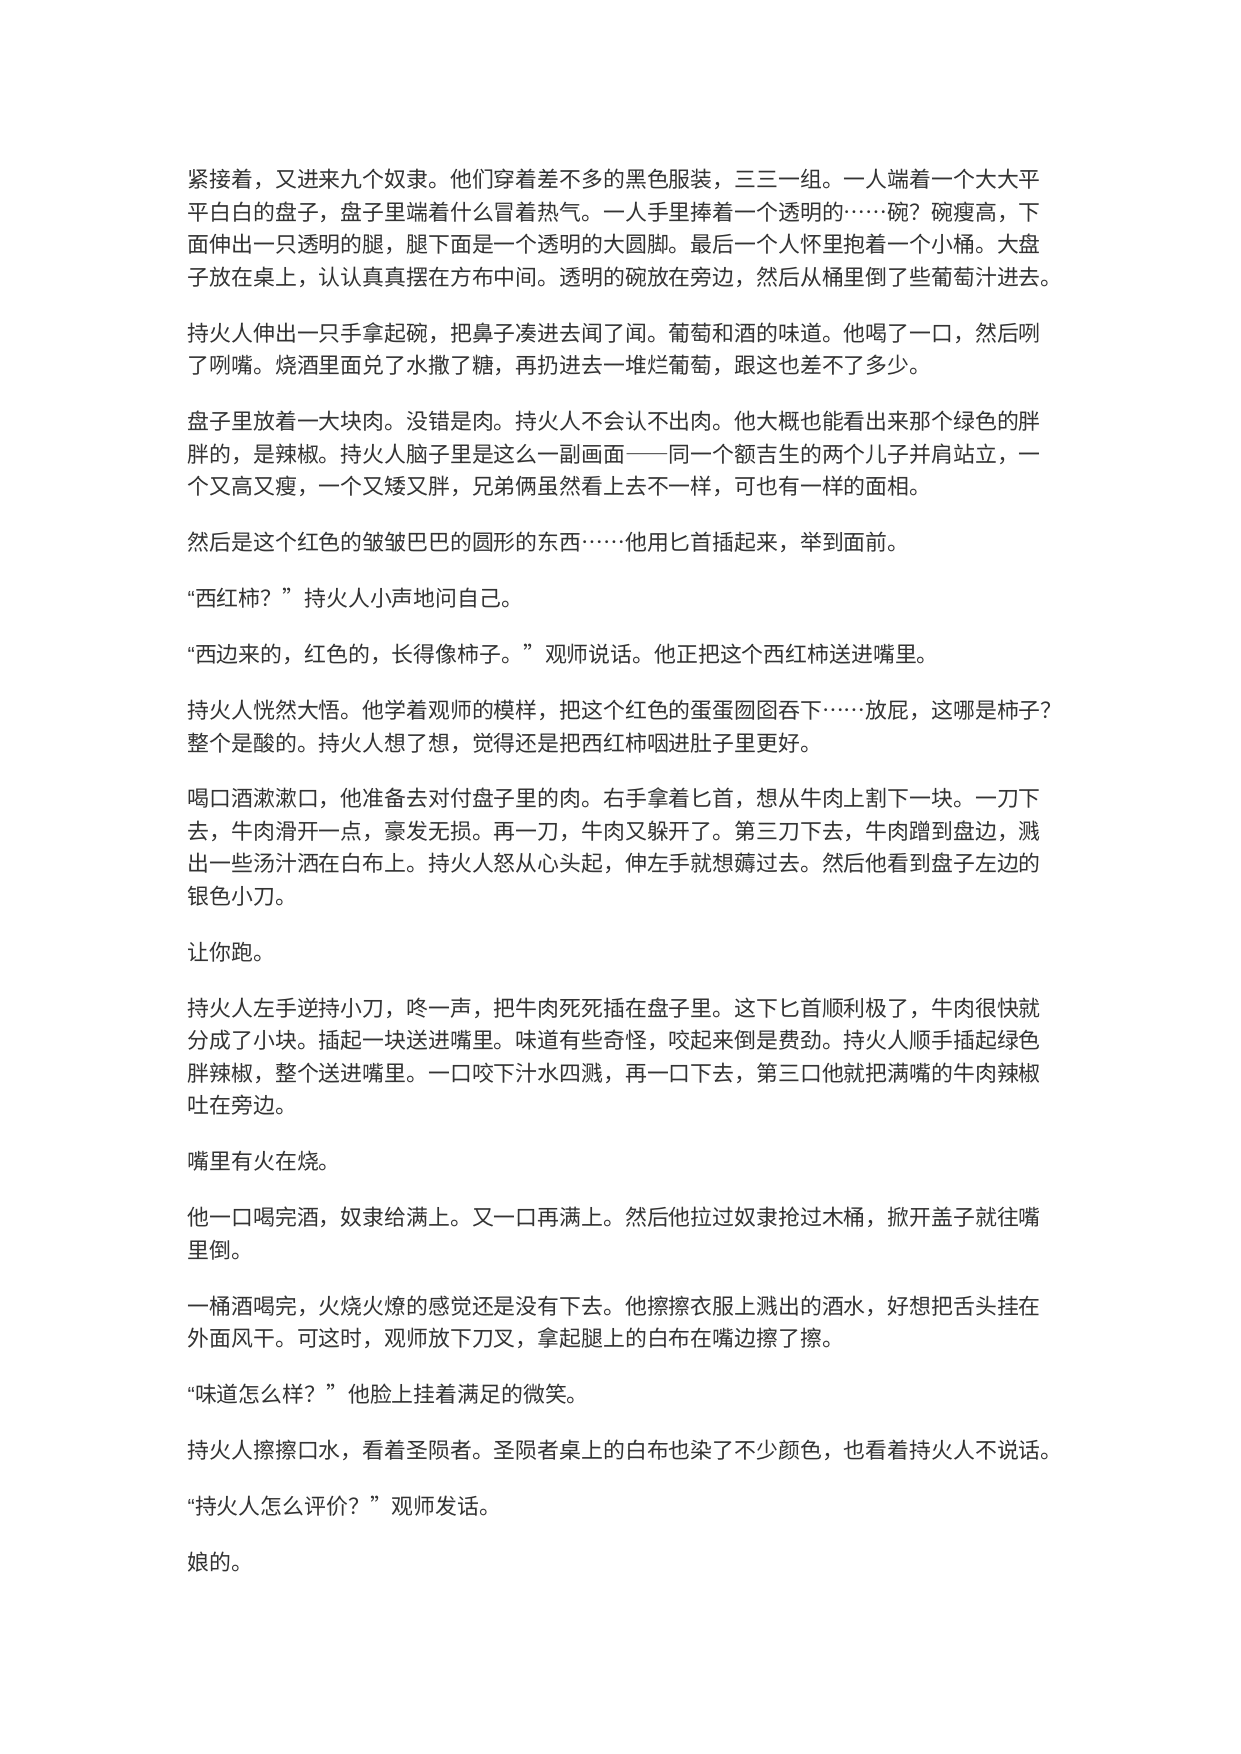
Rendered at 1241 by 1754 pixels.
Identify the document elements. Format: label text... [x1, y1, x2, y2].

text 他一口喝完酒，奴隶给满上。又一口再满上。然后他拉过奴隶抢过木桶，掀开盖子就往嘴里倒。 [187, 1200, 1053, 1265]
text “西边来的，红色的，长得像柿子。”观师说话。他正把这个西红柿送进嘴里。 [187, 637, 1053, 669]
text 持火人恍然大悟。他学着观师的模样，把这个红色的蛋蛋囫囵吞下……放屁，这哪是柿子？整个是酸的。持火人想了想，觉得还是把西红柿咽进肚子里更好。 [187, 693, 1053, 758]
text 持火人左手逆持小刀，咚一声，把牛肉死死插在盘子里。这下匕首顺利极了，牛肉很快就分成了小块。插起一块送进嘴里。味道有些奇怪，咬起来倒是费劲。持火人顺手插起绿色胖辣椒，整个送进嘴里。一口咬下汁水四溅，再一口下去，第三口他就把满嘴的牛肉辣椒吐在旁边。 [187, 990, 1053, 1120]
text “味道怎么样？”他脸上挂着满足的微笑。 [187, 1377, 1053, 1409]
text 盘子里放着一大块肉。没错是肉。持火人不会认不出肉。他大概也能看出来那个绿色的胖胖的，是辣椒。持火人脑子里是这么一副画面——同一个额吉生的两个儿子并肩站立，一个又高又瘦，一个又矮又胖，兄弟俩虽然看上去不一样，可也有一样的面相。 [187, 404, 1053, 501]
text 紧接着，又进来九个奴隶。他们穿着差不多的黑色服装，三三一组。一人端着一个大大平平白白的盘子，盘子里端着什么冒着热气。一人手里捧着一个透明的……碗？碗瘦高，下面伸出一只透明的腿，腿下面是一个透明的大圆脚。最后一个人怀里抱着一个小桶。大盘子放在桌上，认认真真摆在方布中间。透明的碗放在旁边，然后从桶里倒了些葡萄汁进去。 [187, 162, 1053, 292]
text 一桶酒喝完，火烧火燎的感觉还是没有下去。他擦擦衣服上溅出的酒水，好想把舌头挂在外面风干。可这时，观师放下刀叉，拿起腿上的白布在嘴边擦了擦。 [187, 1288, 1053, 1353]
text 持火人擦擦口水，看着圣陨者。圣陨者桌上的白布也染了不少颜色，也看着持火人不说话。 [187, 1433, 1053, 1465]
text 娘的。 [187, 1544, 1053, 1577]
text 然后是这个红色的皱皱巴巴的圆形的东西……他用匕首插起来，举到面前。 [187, 525, 1053, 557]
text 嘴里有火在烧。 [187, 1144, 1053, 1176]
text 持火人伸出一只手拿起碗，把鼻子凑进去闻了闻。葡萄和酒的味道。他喝了一口，然后咧了咧嘴。烧酒里面兑了水撒了糖，再扔进去一堆烂葡萄，跟这也差不了多少。 [187, 315, 1053, 380]
text 喝口酒漱漱口，他准备去对付盘子里的肉。右手拿着匕首，想从牛肉上割下一块。一刀下去，牛肉滑开一点，豪发无损。再一刀，牛肉又躲开了。第三刀下去，牛肉蹭到盘边，溅出一些汤汁洒在白布上。持火人怒从心头起，伸左手就想薅过去。然后他看到盘子左边的银色小刀。 [187, 781, 1053, 911]
text “持火人怎么评价？”观师发话。 [187, 1488, 1053, 1521]
text 让你跑。 [187, 934, 1053, 967]
text “西红柿？”持火人小声地问自己。 [187, 581, 1053, 613]
